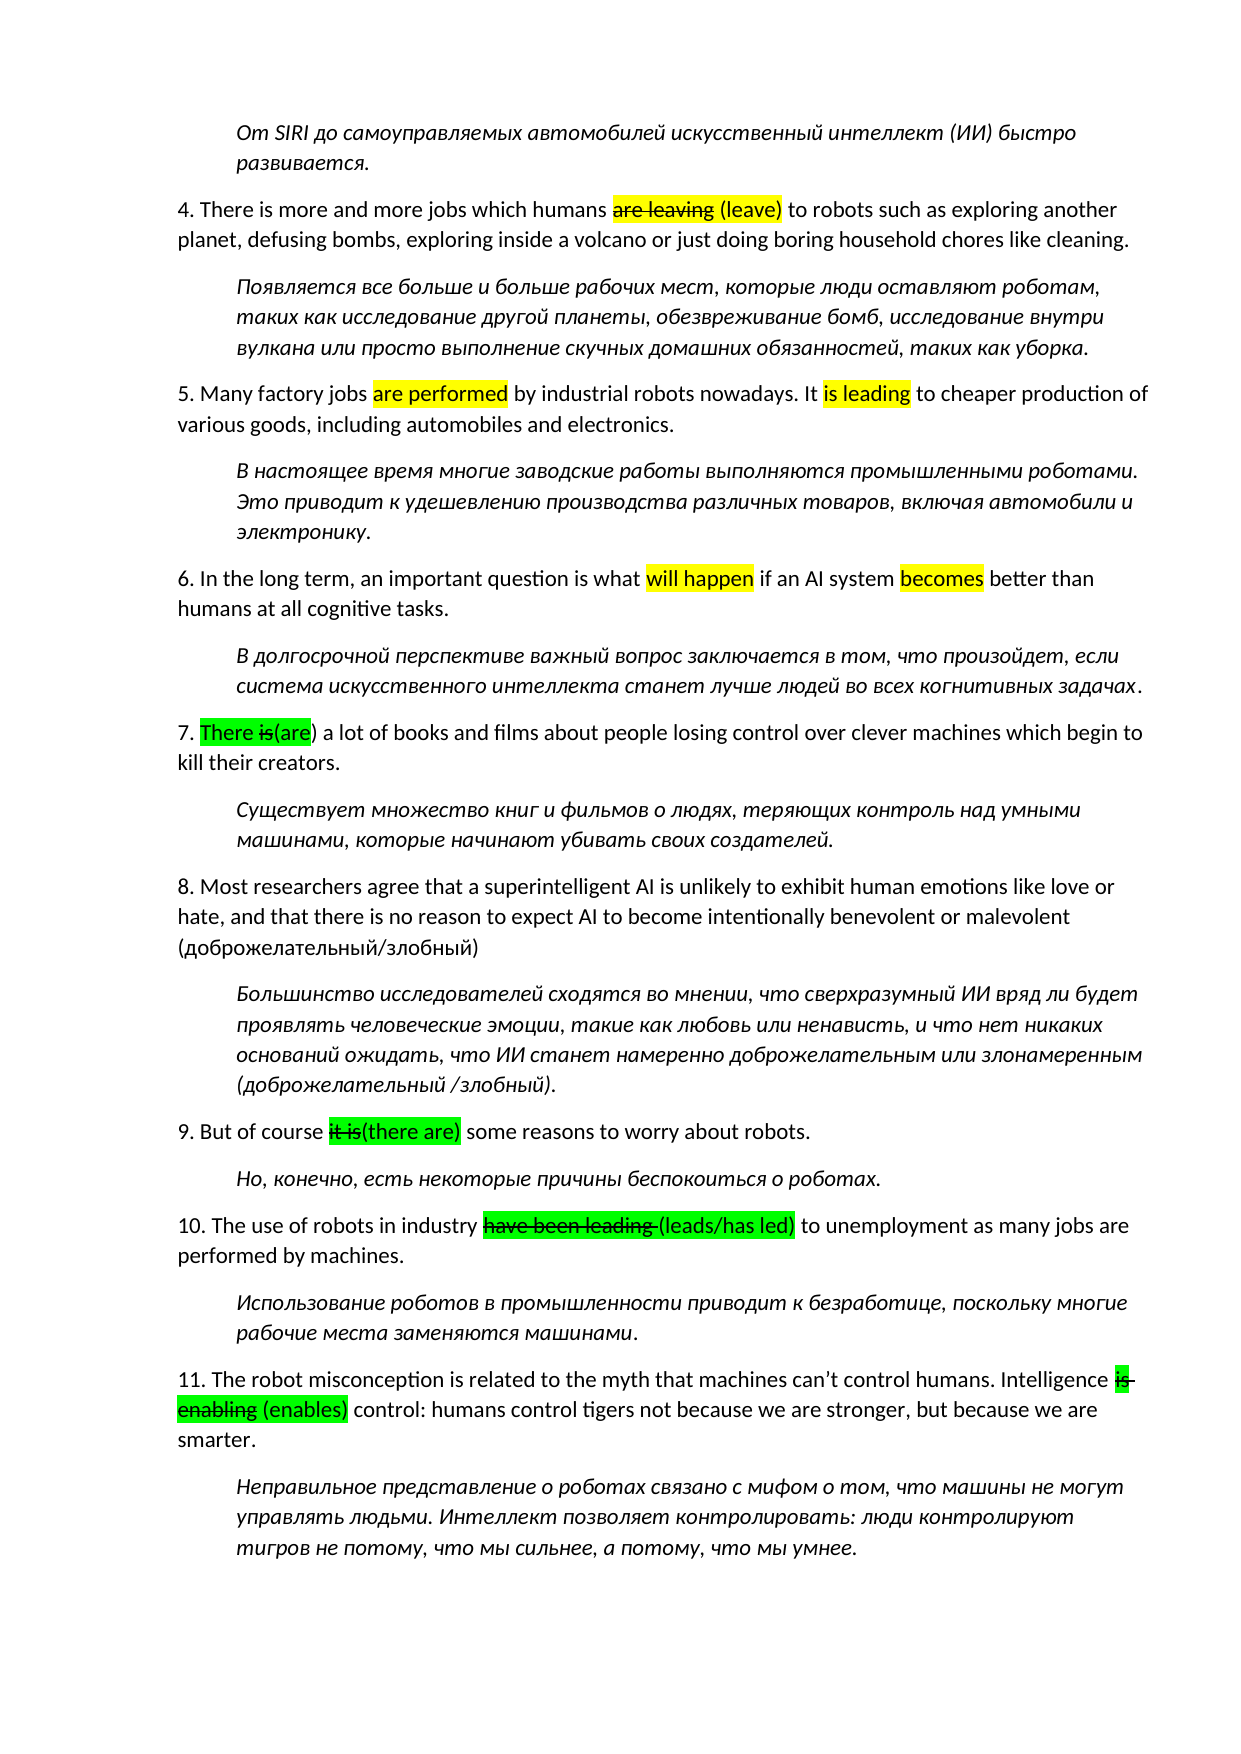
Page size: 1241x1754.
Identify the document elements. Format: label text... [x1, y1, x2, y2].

text 10. The use of robots in industry have been leading (leads/has led) to unemployment as many jobs are performed by machines. [177, 1211, 1152, 1269]
text Существует множество книг и фильмов о людях, теряющих контроль над умными машинами, которые начинают убивать своих создателей. [236, 795, 1152, 853]
text 7. There is(are) a lot of books and films about people losing control over clever machines which begin to kill their creators. [177, 718, 1152, 776]
text 9. But of course it is(there are) some reasons to worry about robots. [461, 1117, 1152, 1145]
text От SIRI до самоуправляемых автомобилей искусственный интеллект (ИИ) быстро развивается. [236, 118, 1152, 176]
text Большинство исследователей сходятся во мнении, что сверхразумный ИИ вряд ли будет проявлять человеческие эмоции, такие как любовь или ненависть, и что нет никаких оснований ожидать, что ИИ станет намеренно доброжелательным или злонамеренным (доброжелательный /злобный). [236, 979, 1152, 1098]
text В настоящее время многие заводские работы выполняются промышленными роботами. Это приводит к удешевлению производства различных товаров, включая автомобили и электронику. [236, 457, 1152, 545]
text 6. In the long term, an important question is what will happen if an AI system becomes better than humans at all cognitive tasks. [177, 564, 1152, 622]
text Использование роботов в промышленности приводит к безработице, поскольку многие рабочие места заменяются машинами. [236, 1288, 1152, 1346]
text 9. But of course it is(there are) some reasons to worry about robots. [177, 1117, 329, 1145]
text Но, конечно, есть некоторые причины беспокоиться о роботах. [236, 1164, 1152, 1192]
text 5. Many factory jobs are performed by industrial robots nowadays. It is leading to cheaper production of various goods, including automobiles and electronics. [177, 379, 1152, 438]
text Появляется все больше и больше рабочих мест, которые люди оставляют роботам, таких как исследование другой планеты, обезвреживание бомб, исследование внутри вулкана или просто выполнение скучных домашних обязанностей, таких как уборка. [236, 272, 1152, 361]
text 4. There is more and more jobs which humans are leaving (leave) to robots such as exploring another planet, defusing bombs, exploring inside a volcano or just doing boring household chores like cleaning. [177, 195, 1152, 253]
text 8. Most researchers agree that a superintelligent AI is unlikely to exhibit human emotions like love or hate, and that there is no reason to expect AI to become intentionally benevolent or malevolent (доброжелательный/злобный) [177, 872, 1152, 961]
text 11. The robot misconception is related to the myth that machines can’t control humans. Intelligence is enabling (enables) control: humans control tigers not because we are stronger, but because we are smarter. [177, 1365, 1152, 1453]
text Неправильное представление о роботах связано с мифом о том, что машины не могут управлять людьми. Интеллект позволяет контролировать: люди контролируют тигров не потому, что мы сильнее, а потому, что мы умнее. [236, 1472, 1152, 1561]
text В долгосрочной перспективе важный вопрос заключается в том, что произойдет, если система искусственного интеллекта станет лучше людей во всех когнитивных задачах. [236, 641, 1152, 699]
